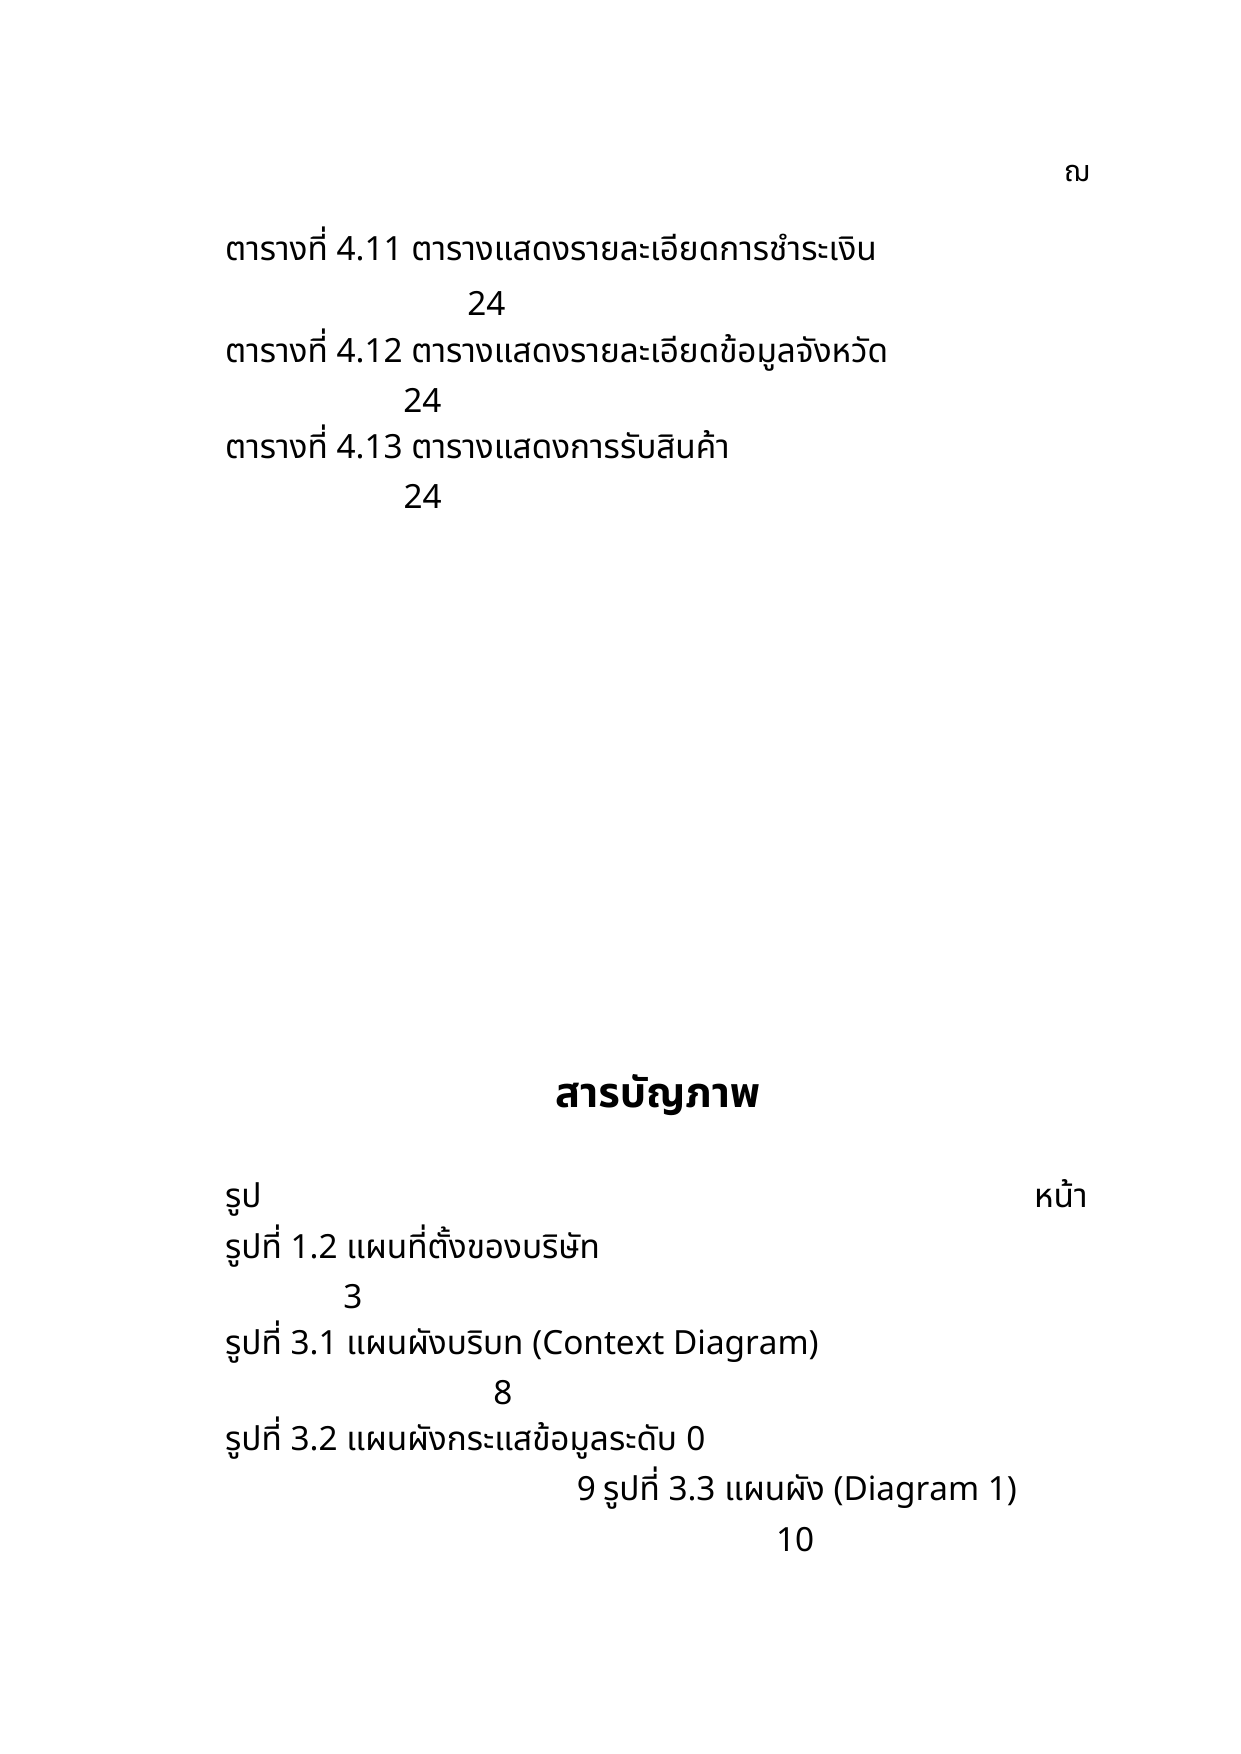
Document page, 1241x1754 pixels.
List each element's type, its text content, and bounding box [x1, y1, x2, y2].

text รูปที่ 1.2 แผนที่ตั้งของบริษัท 3 [225, 1222, 1090, 1318]
text สารบัญภาพ [225, 1064, 1090, 1127]
text ตารางที่ 4.12 ตารางแสดงรายละเอียดข้อมูลจังหวัด 24 [225, 327, 1090, 423]
text รูปที่ 3.1 แผนผังบริบท (Context Diagram) 8 [225, 1318, 1090, 1414]
text รูป หน้า [225, 1172, 1090, 1222]
text ตารางที่ 4.11 ตารางแสดงรายละเอียดการชำระเงิน 24 [225, 225, 1090, 327]
text รูปที่ 3.2 แผนผังกระแสข้อมูลระดับ 0 9รูปที่ 3.3 แผนผัง (Diagram 1) 10 [225, 1414, 1090, 1561]
text ตารางที่ 4.13 ตารางแสดงการรับสินค้า 24 [225, 423, 1090, 519]
